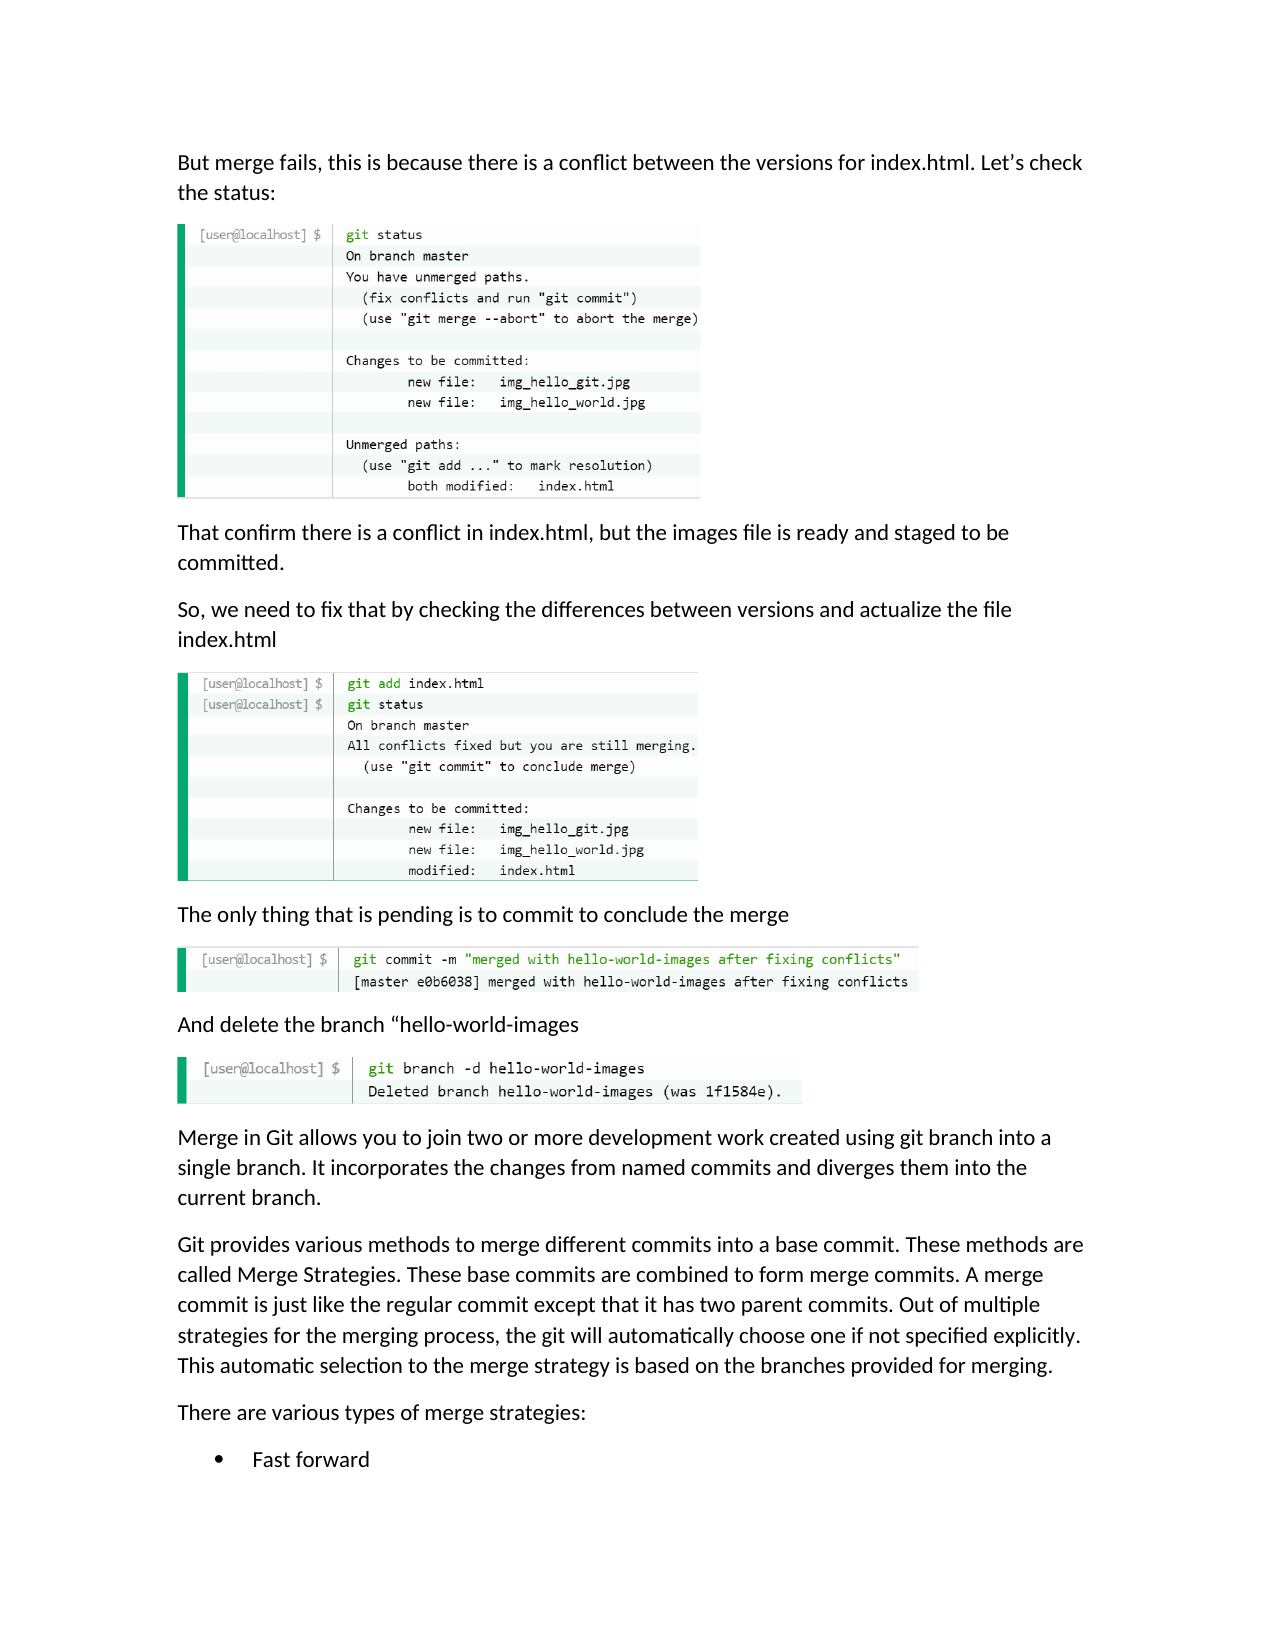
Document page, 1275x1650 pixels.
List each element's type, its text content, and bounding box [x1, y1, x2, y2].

list Fast forward [215, 1445, 1098, 1473]
text And delete the branch “hello-world-images [177, 1010, 1098, 1038]
text Merge in Git allows you to join two or more development work created using git branch into a single branch. It incorporates the changes from named commits and diverges them into the current branch. [177, 1123, 1098, 1211]
picture [177, 224, 701, 499]
text The only thing that is pending is to commit to conclude the merge [177, 900, 1098, 928]
picture [177, 672, 698, 881]
text Git provides various methods to merge different commits into a base commit. These methods are called Merge Strategies. These base commits are combined to form merge commits. A merge commit is just like the regular commit except that it has two parent commits. Out of multiple strategies for the merging process, the git will automatically choose one if not specified explicitly. This automatic selection to the merge strategy is based on the branches provided for merging. [177, 1230, 1098, 1379]
text But merge fails, this is because there is a conflict between the versions for index.html. Let’s check the status: [177, 148, 1098, 206]
text That confirm there is a conflict in index.html, but the images file is ready and staged to be committed. [177, 518, 1098, 576]
text So, we need to fix that by checking the differences between versions and actualize the file index.html [177, 595, 1098, 653]
text There are various types of merge strategies: [177, 1398, 1098, 1426]
picture [177, 946, 919, 992]
picture [177, 1057, 803, 1104]
